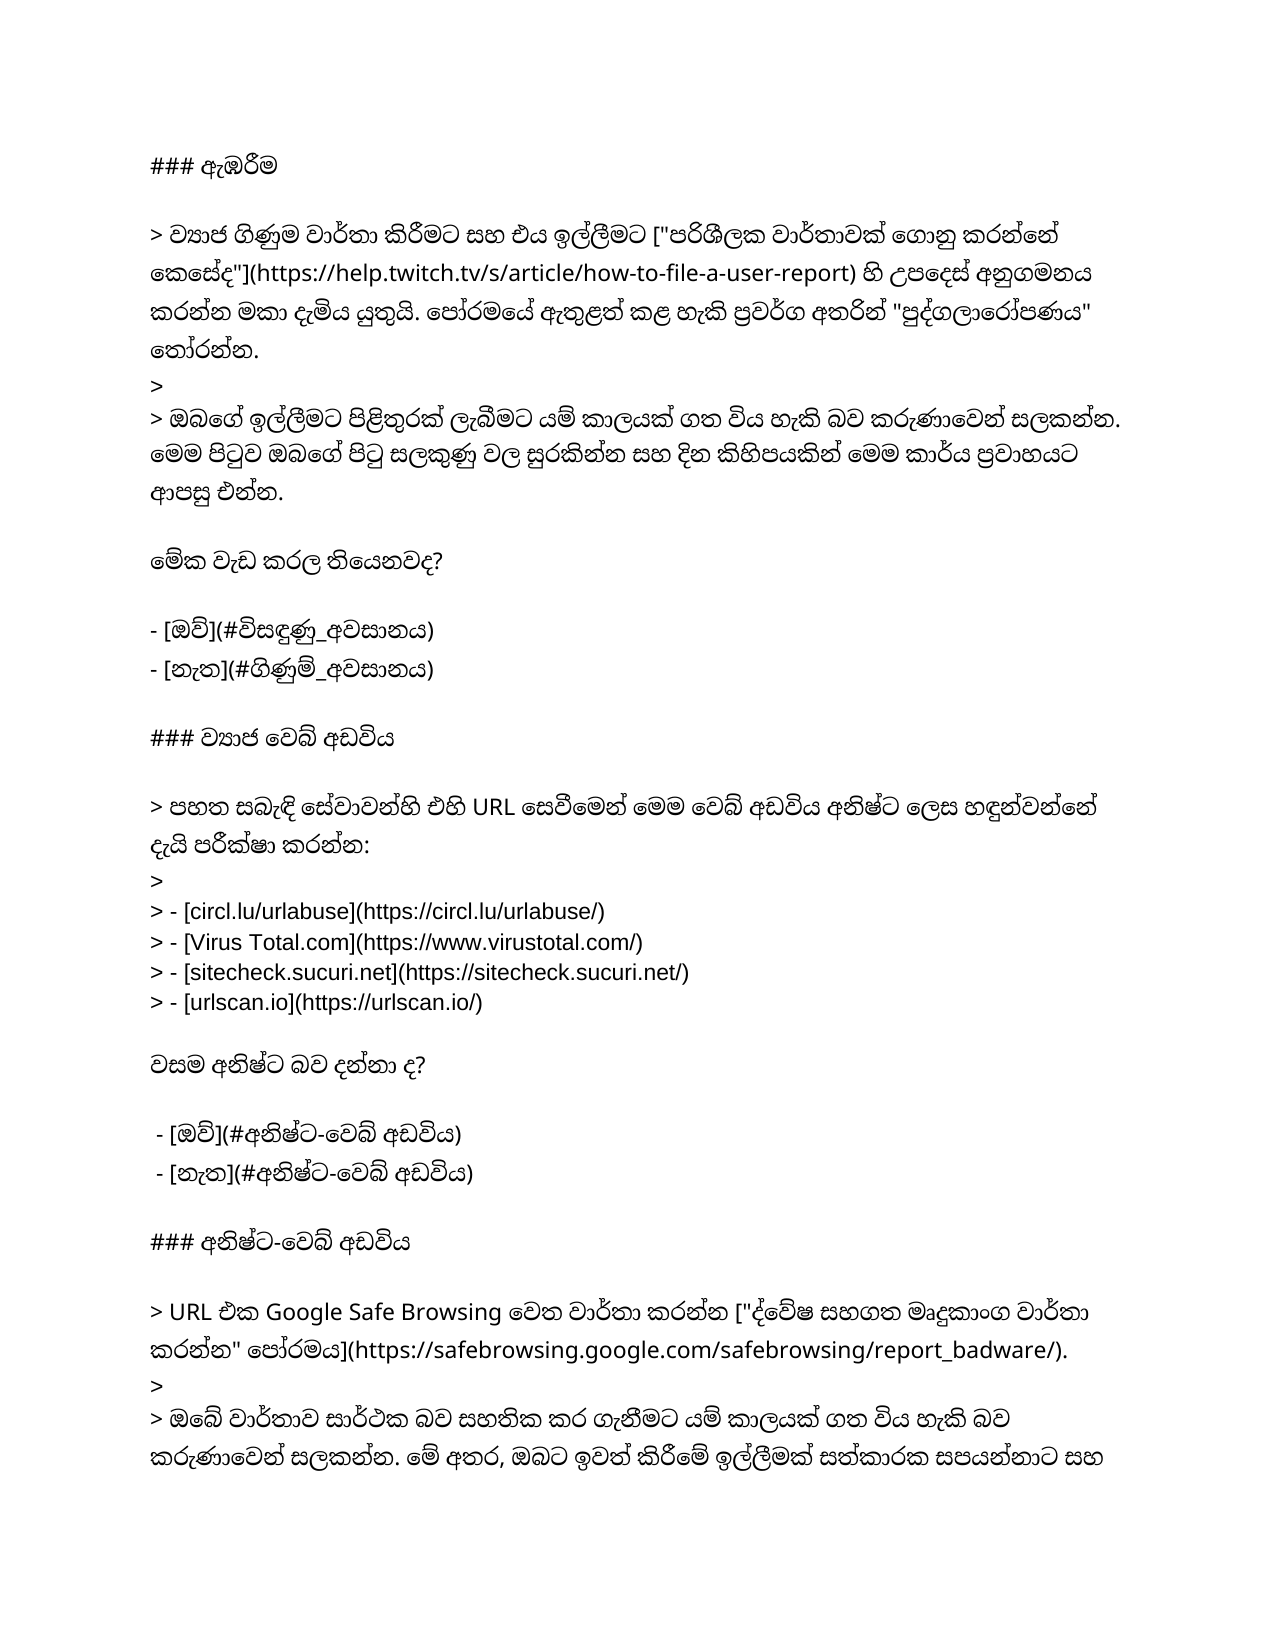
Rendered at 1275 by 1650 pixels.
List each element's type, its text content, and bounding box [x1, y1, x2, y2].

text > - [circl.lu/urlabuse](https://circl.lu/urlabuse/) [150, 898, 1125, 925]
text > - [Virus Total.com](https://www.virustotal.com/) [150, 928, 1125, 955]
text > [150, 868, 1125, 894]
text > [150, 373, 1125, 399]
text > - [urlscan.io](https://urlscan.io/) [150, 989, 1125, 1015]
text > - [sitecheck.sucuri.net](https://sitecheck.sucuri.net/) [150, 959, 1125, 985]
text > [150, 1373, 1125, 1399]
